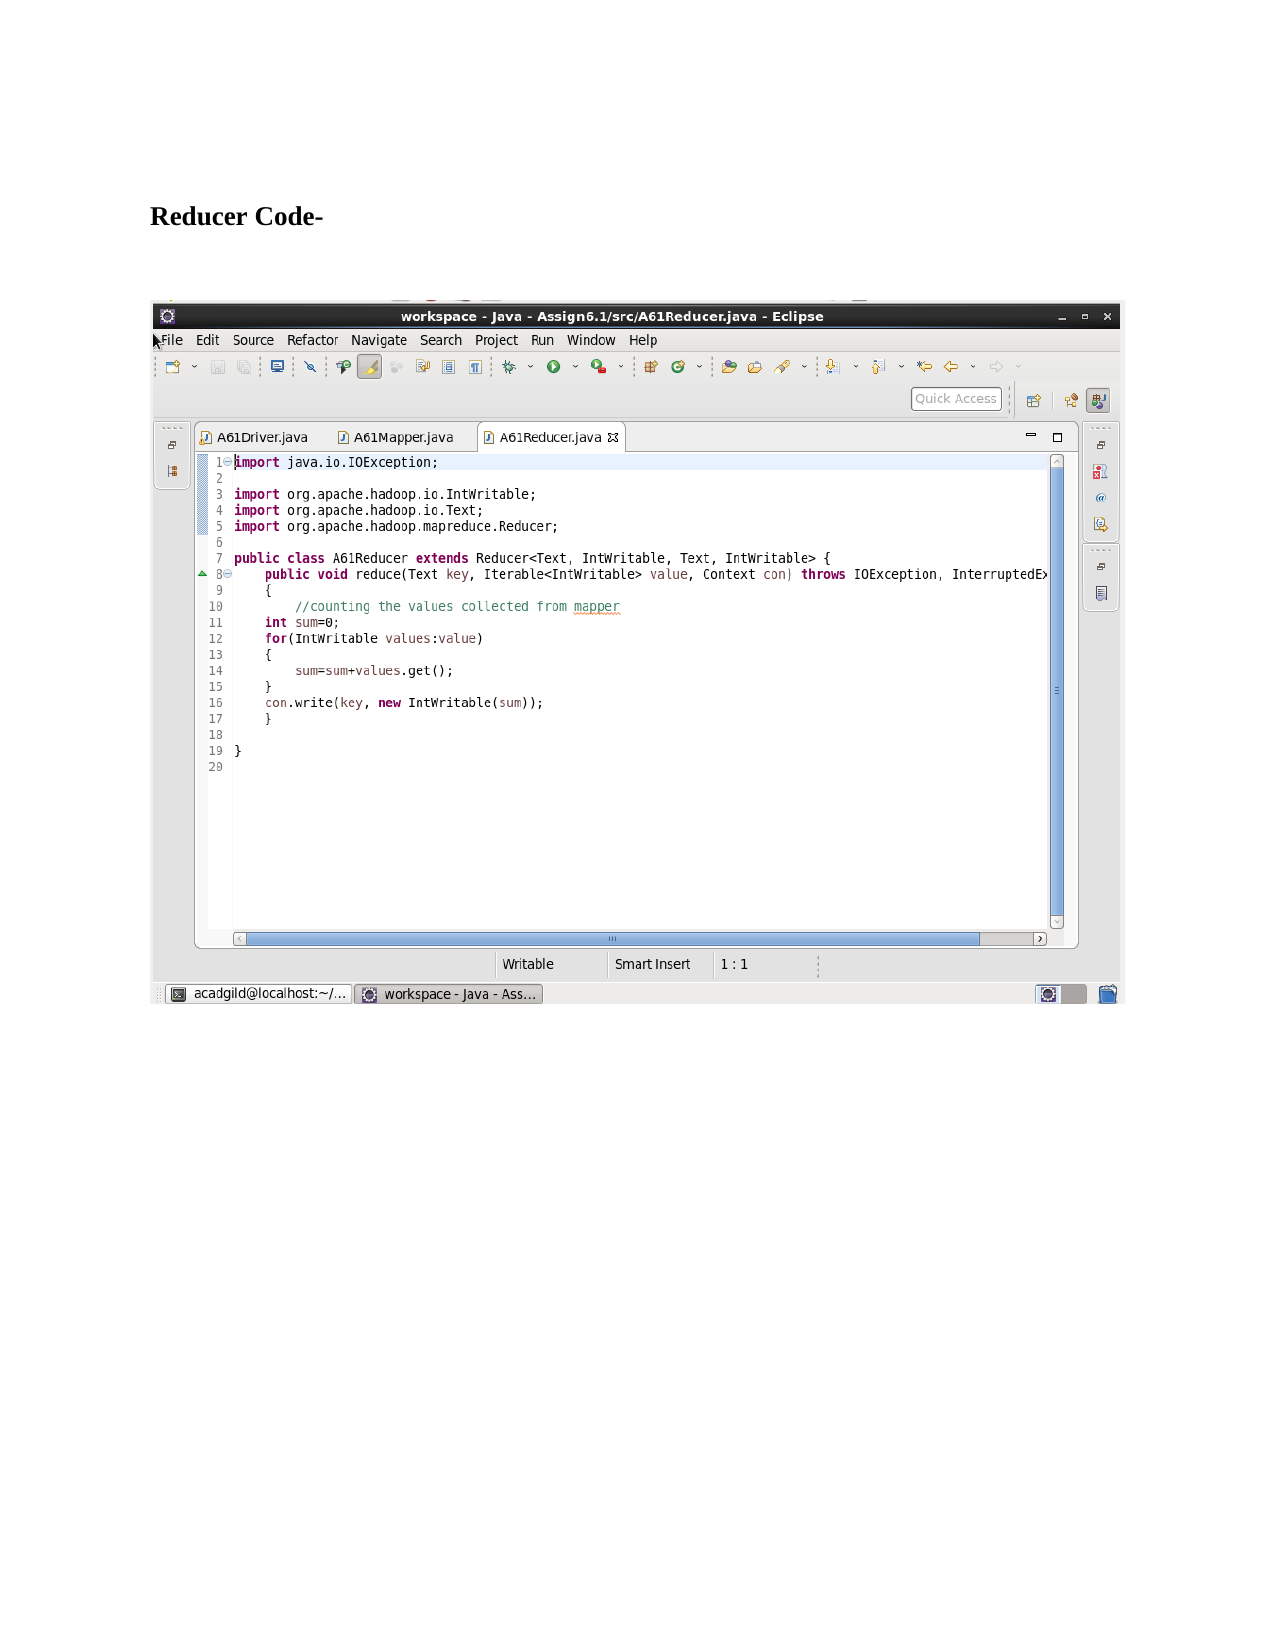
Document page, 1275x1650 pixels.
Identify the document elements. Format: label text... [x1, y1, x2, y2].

text Reducer Code- [150, 200, 1125, 231]
picture [150, 300, 1125, 1004]
